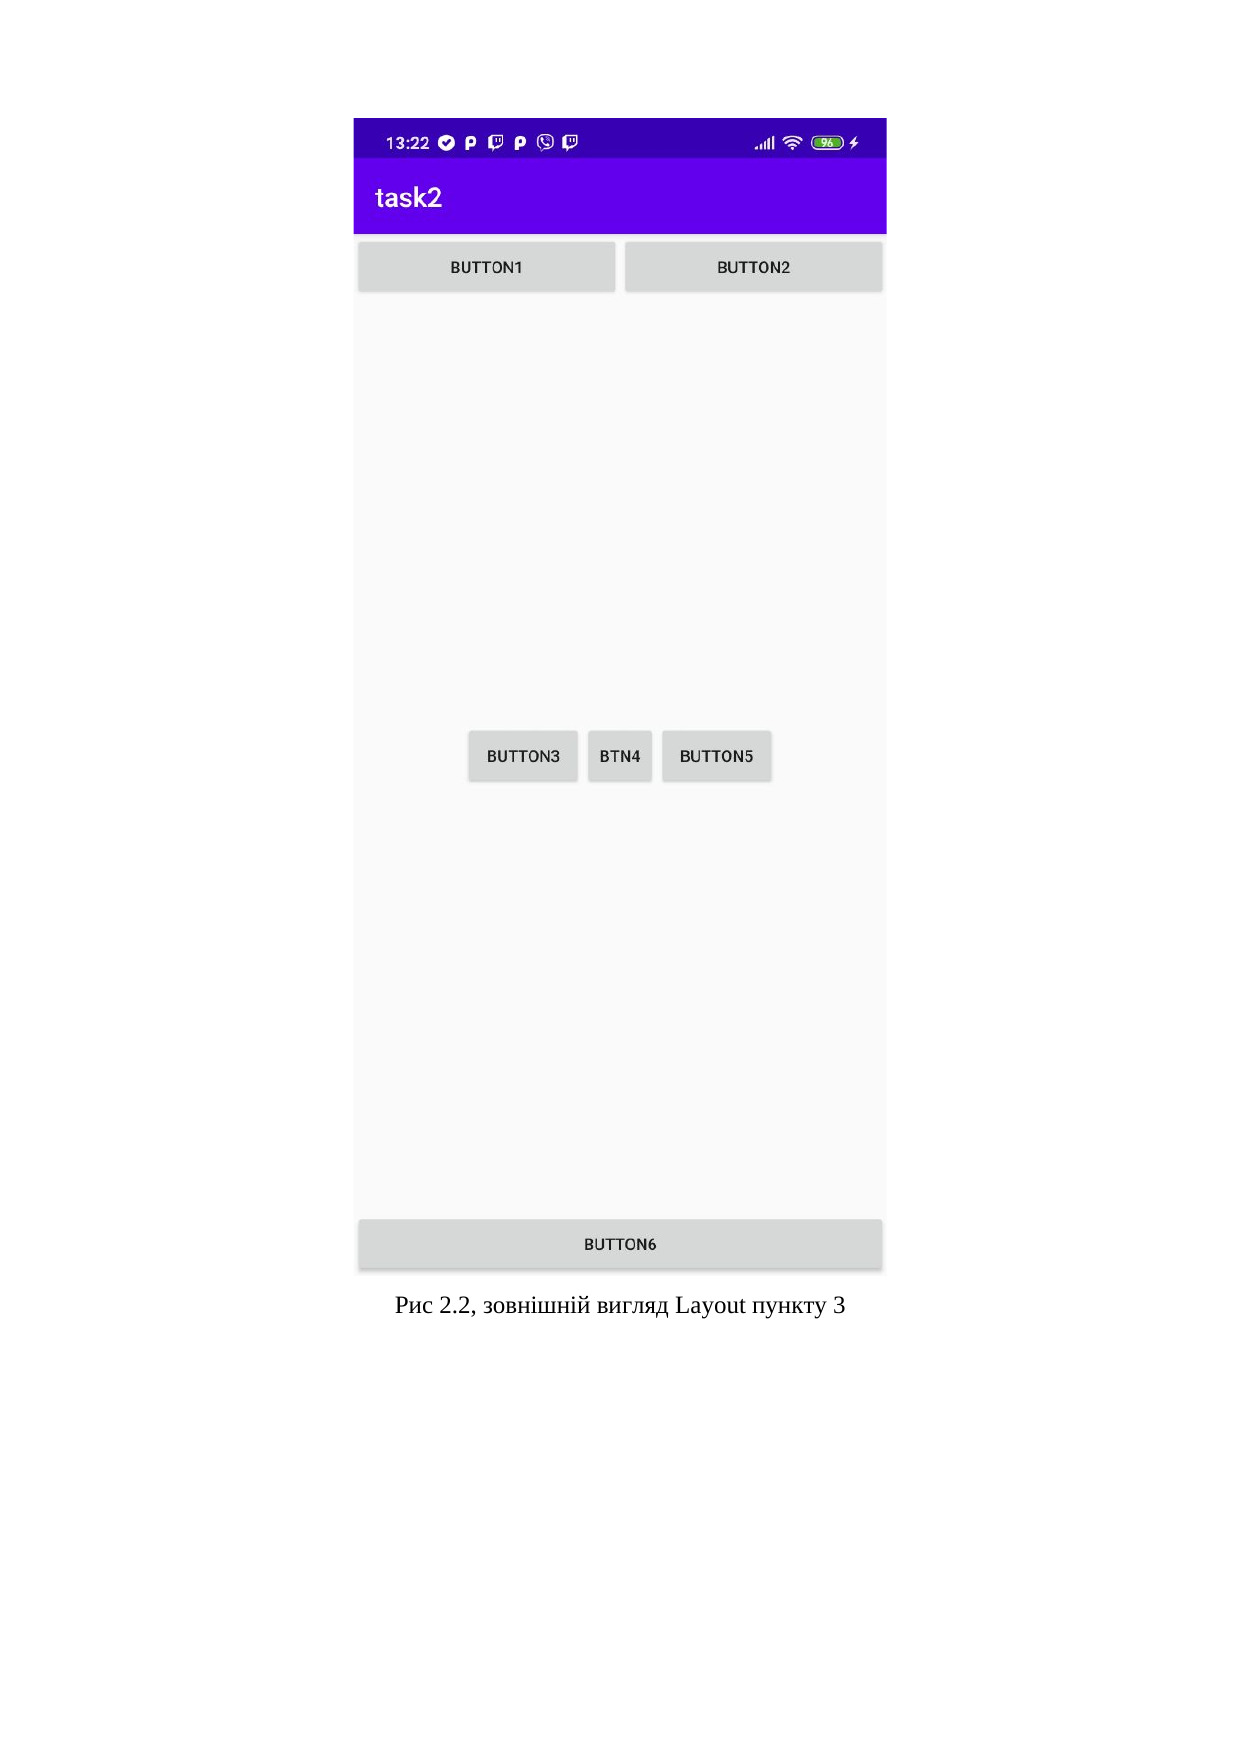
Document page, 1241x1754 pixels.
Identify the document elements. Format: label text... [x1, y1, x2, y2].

picture [353, 118, 887, 1276]
text Рис 2.2, зовнішній вигляд Layout пункту 3 [118, 1290, 1122, 1319]
